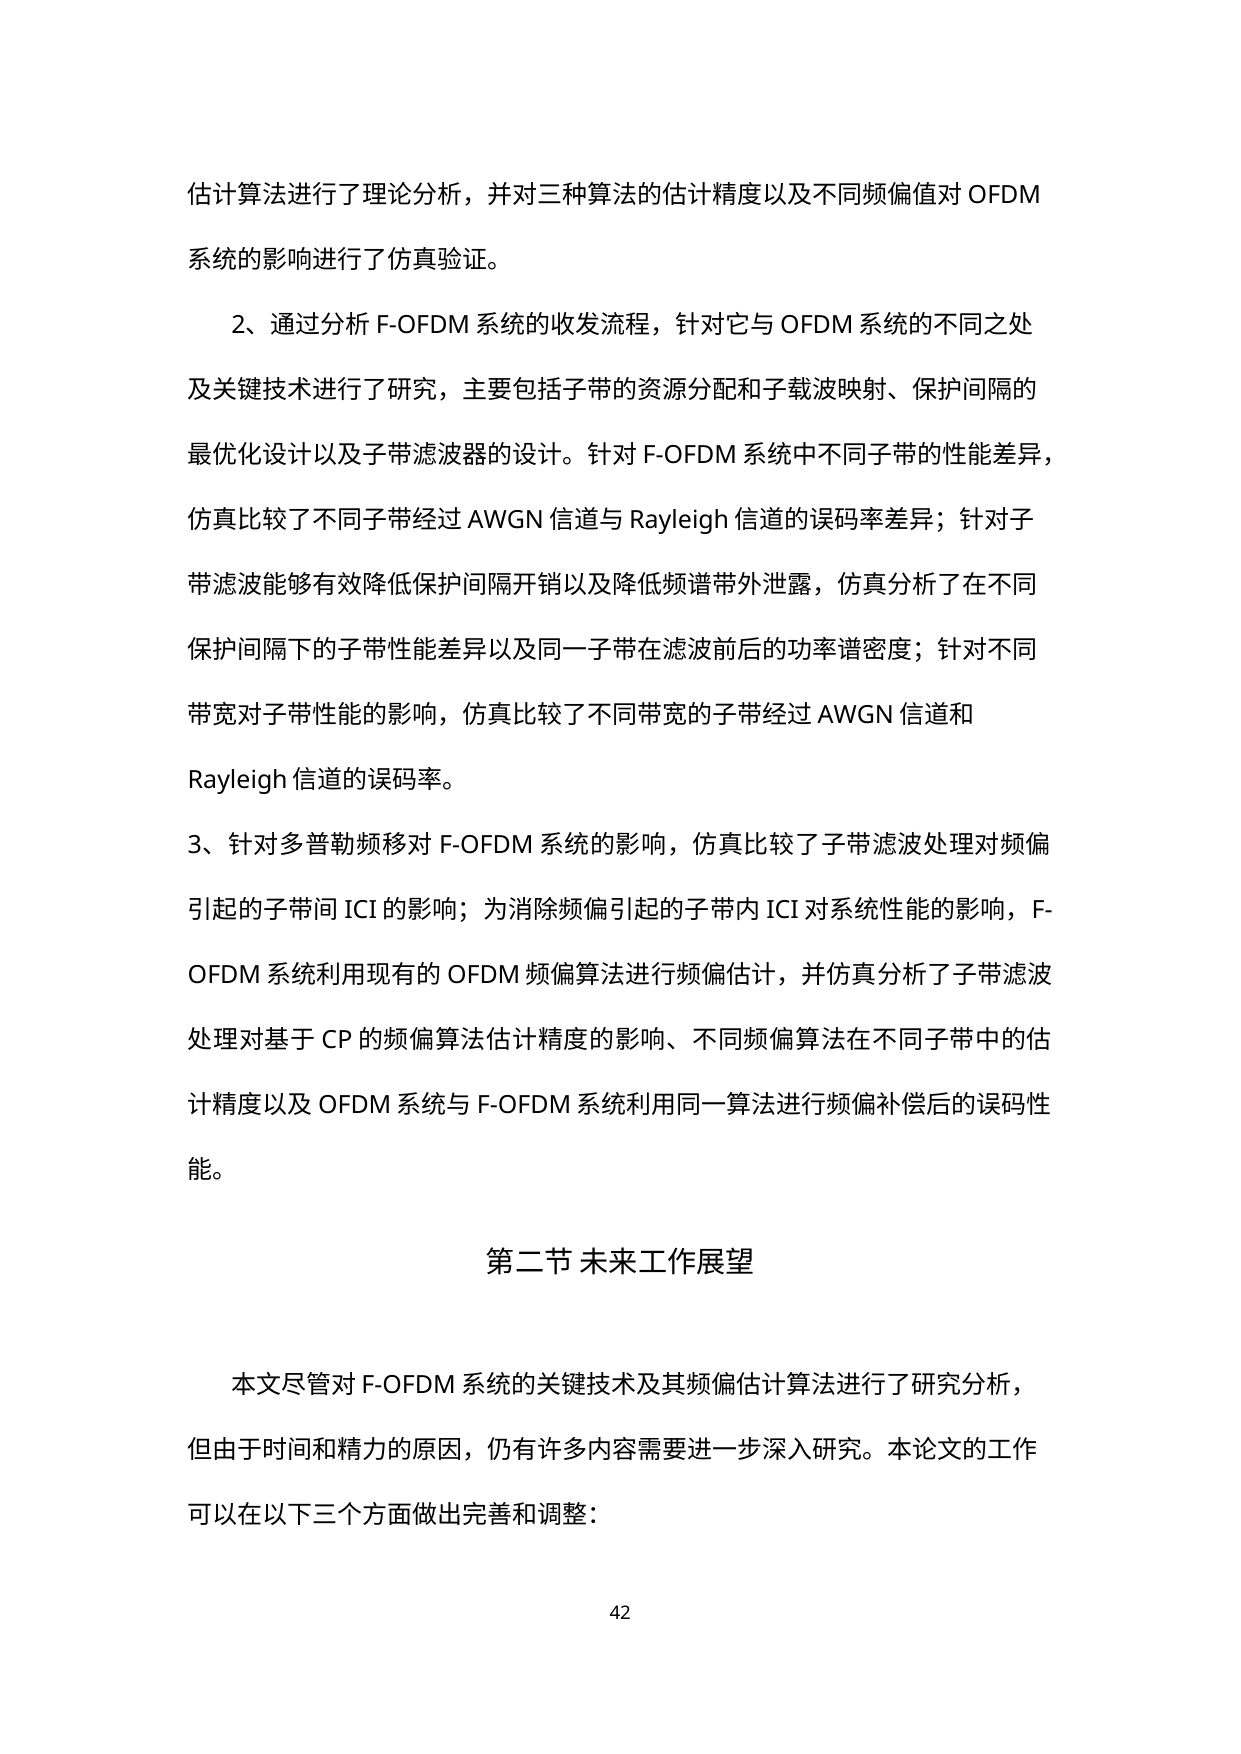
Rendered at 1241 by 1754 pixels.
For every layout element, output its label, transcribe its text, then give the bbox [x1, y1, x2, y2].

subtitle 第二节 未来工作展望 [187, 1227, 1053, 1292]
text 本文尽管对F-OFDM系统的关键技术及其频偏估计算法进行了研究分析，但由于时间和精力的原因，仍有许多内容需要进一步深入研究。本论文的工作可以在以下三个方面做出完善和调整： [187, 1350, 1053, 1545]
text 3、针对多普勒频移对F-OFDM系统的影响，仿真比较了子带滤波处理对频偏引起的子带间ICI的影响；为消除频偏引起的子带内ICI对系统性能的影响，F-OFDM系统利用现有的OFDM频偏算法进行频偏估计，并仿真分析了子带滤波处理对基于CP的频偏算法估计精度的影响、不同频偏算法在不同子带中的估计精度以及OFDM系统与F-OFDM系统利用同一算法进行频偏补偿后的误码性能。 [187, 810, 1053, 1200]
text 2、通过分析F-OFDM系统的收发流程，针对它与OFDM系统的不同之处及关键技术进行了研究，主要包括子带的资源分配和子载波映射、保护间隔的最优化设计以及子带滤波器的设计。针对F-OFDM系统中不同子带的性能差异，仿真比较了不同子带经过AWGN信道与Rayleigh信道的误码率差异；针对子带滤波能够有效降低保护间隔开销以及降低频谱带外泄露，仿真分析了在不同保护间隔下的子带性能差异以及同一子带在滤波前后的功率谱密度；针对不同带宽对子带性能的影响，仿真比较了不同带宽的子带经过AWGN信道和Rayleigh信道的误码率。 [187, 290, 1053, 810]
text l、在总结频偏产生的原因及其小数部分与整数部分对OFDM系统的影响的基础上、对CP相关性频偏估计算法、基于训练序列以及基于导频序列的频偏估计算法进行了理论分析，并对三种算法的估计精度以及不同频偏值对OFDM系统的影响进行了仿真验证。 [187, 160, 1053, 290]
